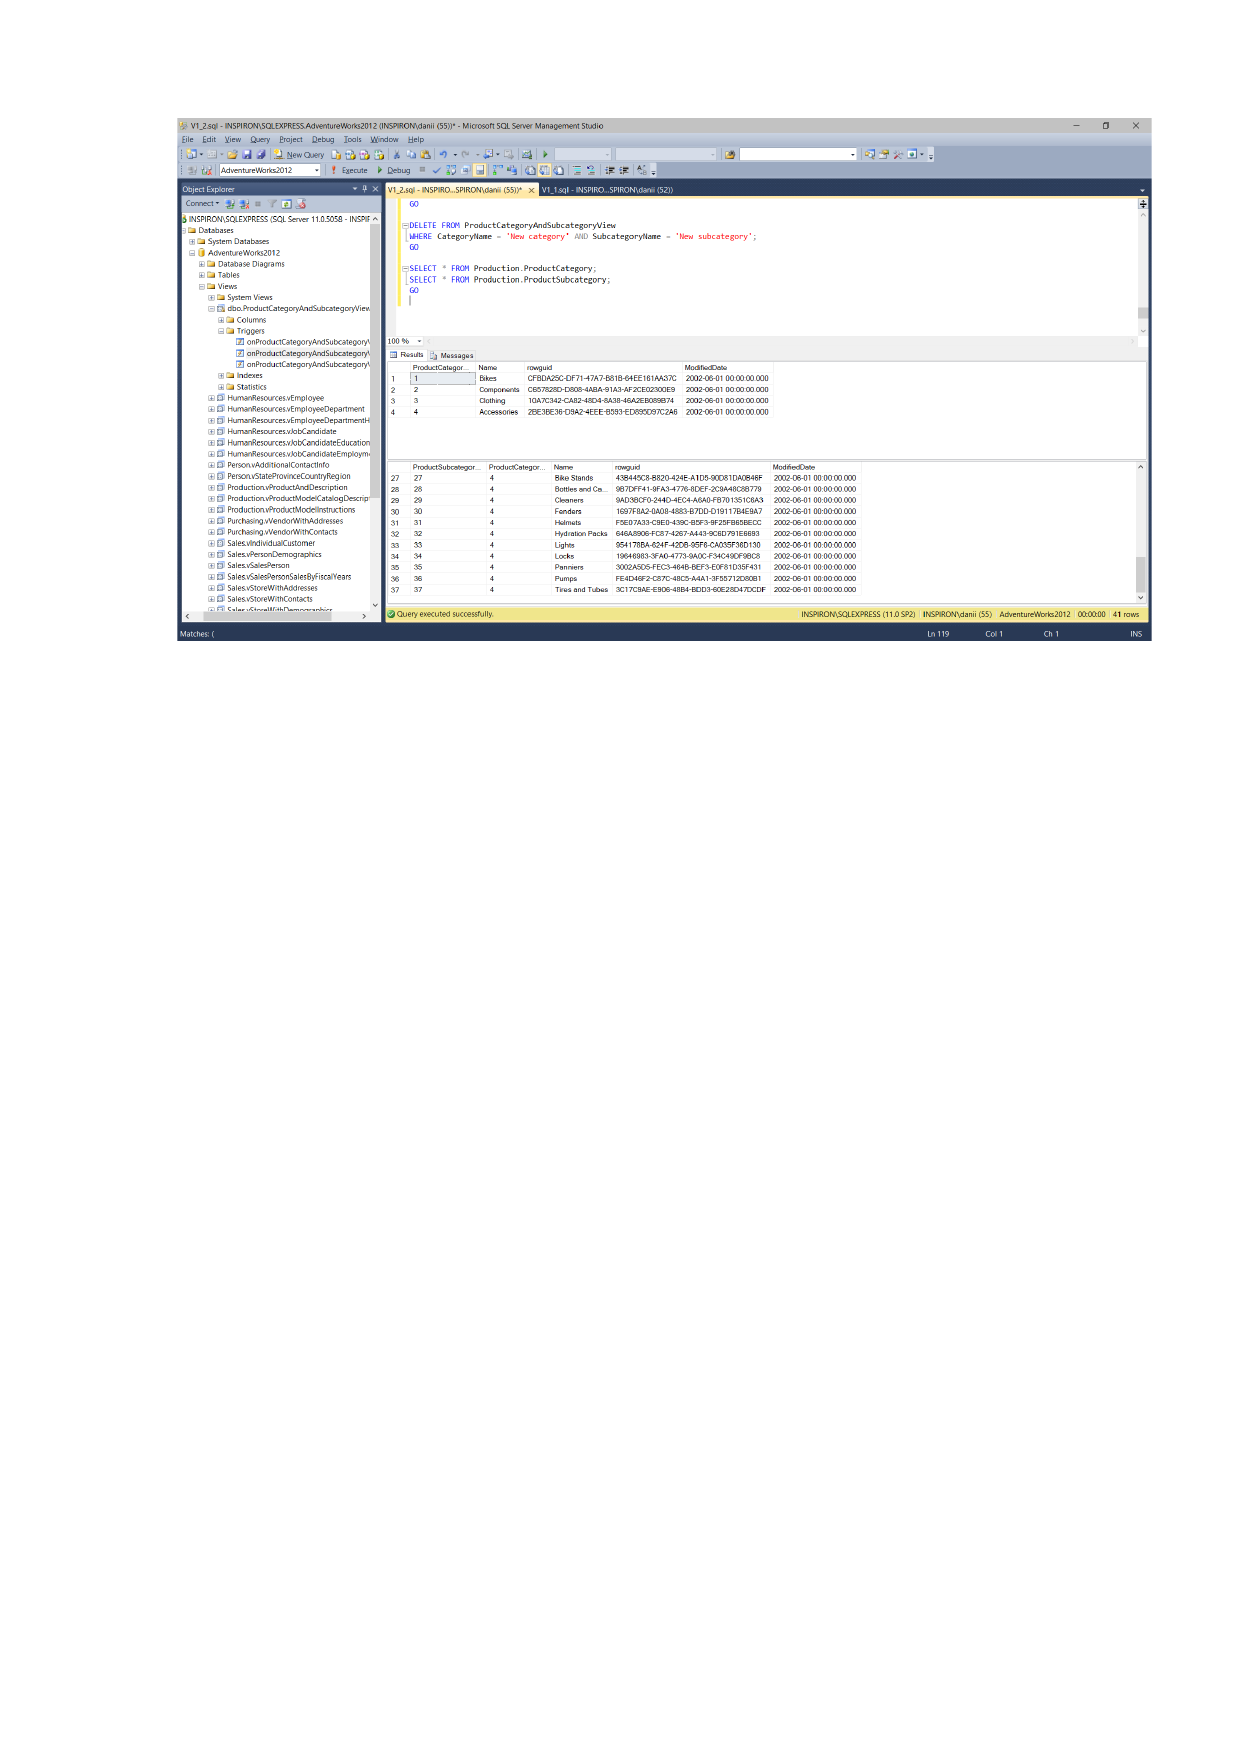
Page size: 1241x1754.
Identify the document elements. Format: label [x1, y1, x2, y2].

picture [177, 118, 1152, 641]
